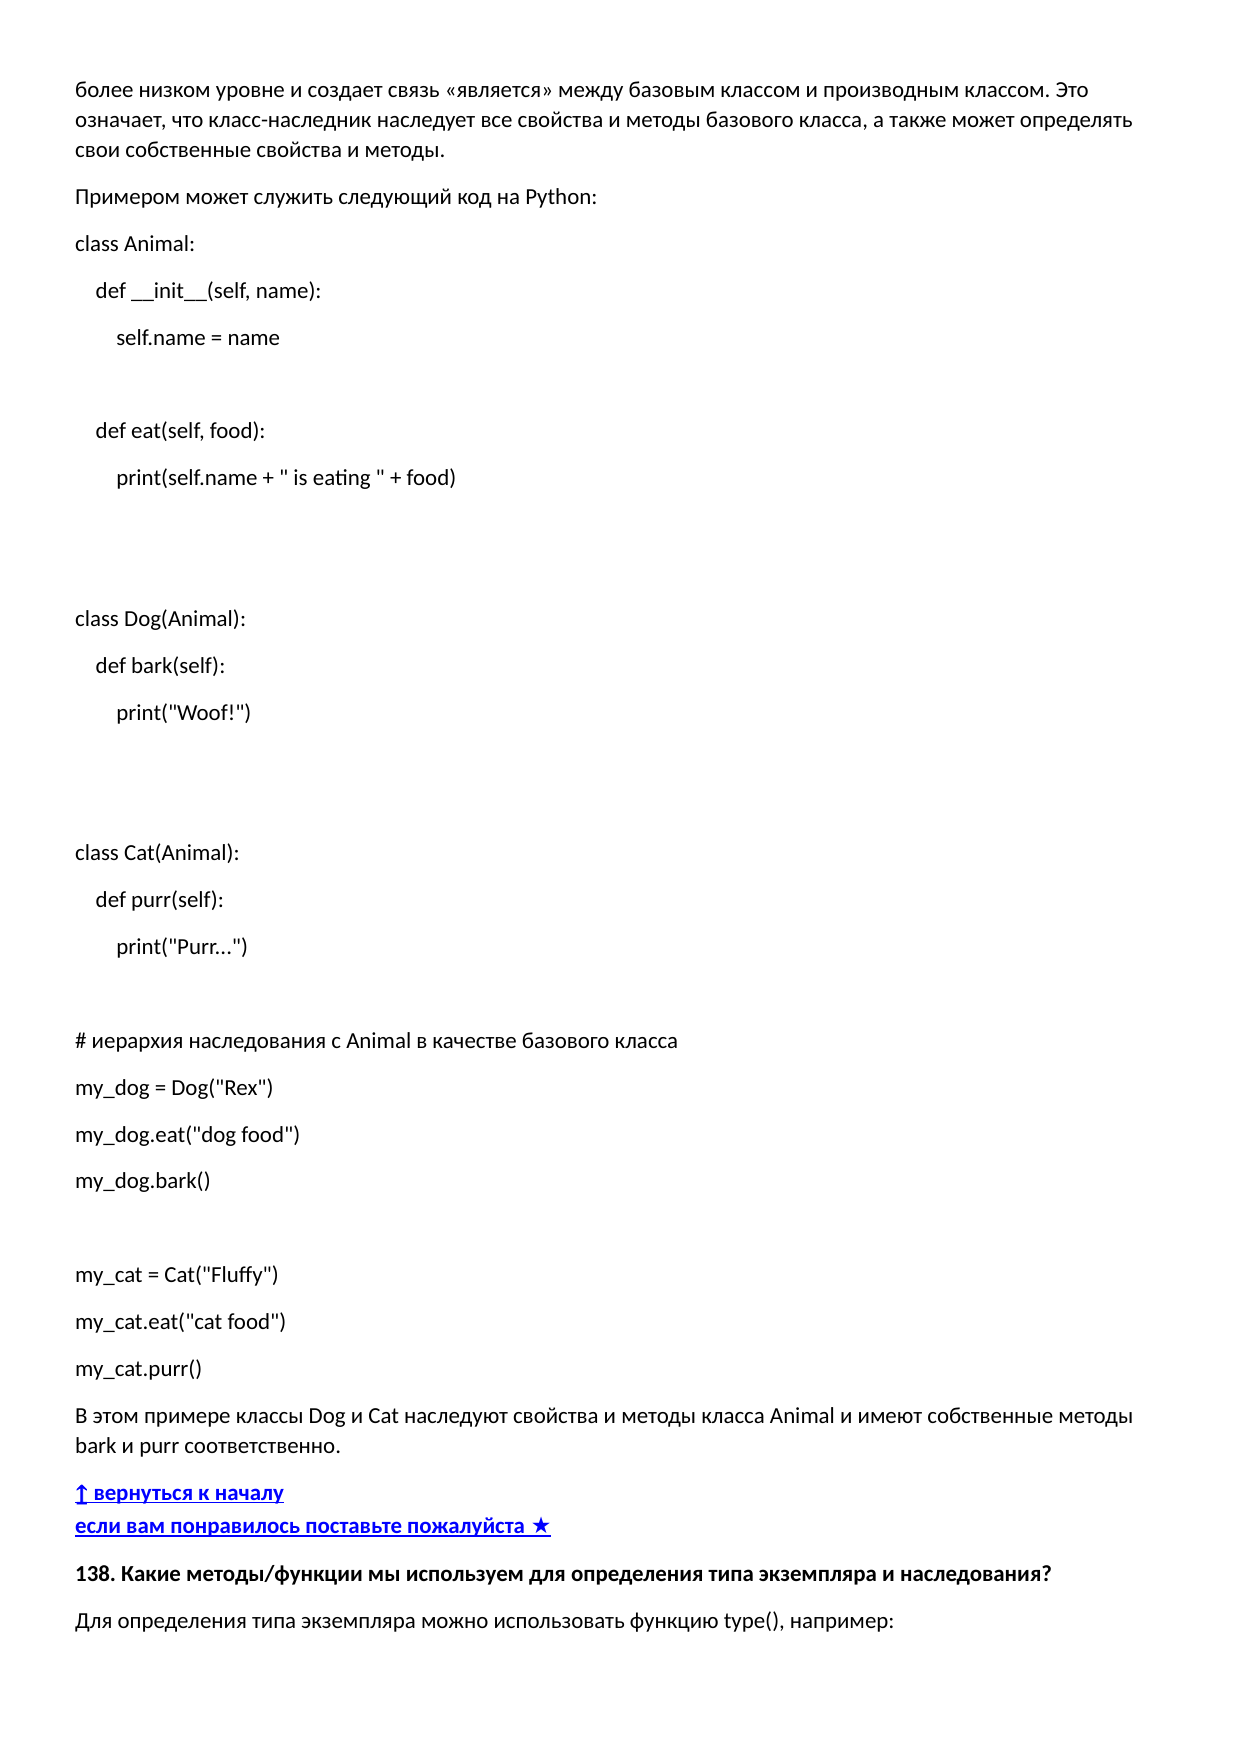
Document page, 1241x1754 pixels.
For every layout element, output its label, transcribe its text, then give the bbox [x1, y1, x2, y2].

text my_cat.eat("cat food") [75, 1307, 1165, 1335]
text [75, 75, 1165, 163]
text def eat(self, food): [75, 417, 1165, 445]
text print("Purr...") [75, 932, 1165, 960]
text my_dog.bark() [75, 1167, 1165, 1195]
text my_cat = Cat("Fluffy") [75, 1260, 1165, 1288]
text 138. Какие методы/функции мы используем для определения типа экземпляра и наследования? [75, 1559, 1165, 1587]
text def __init__(self, name): [75, 276, 1165, 304]
text def purr(self): [75, 885, 1165, 913]
text my_dog = Dog("Rex") [75, 1073, 1165, 1101]
text Для определения типа экземпляра можно использовать функцию type(), например: [75, 1606, 1165, 1634]
text def bark(self): [75, 651, 1165, 679]
text my_dog.eat("dog food") [75, 1120, 1165, 1148]
text self.name = name [75, 323, 1165, 351]
text В этом примере классы Dog и Cat наследуют свойства и методы класса Animal и имеют собственные методы bark и purr соответственно. [75, 1401, 1165, 1459]
text my_cat.purr() [75, 1354, 1165, 1382]
text ↥ вернуться к началу если вам понравилось поставьте пожалуйста ★ [75, 1478, 1165, 1540]
text # иерархия наследования с Animal в качестве базового класса [75, 1026, 1165, 1054]
text class Dog(Animal): [75, 604, 1165, 632]
text class Cat(Animal): [75, 838, 1165, 867]
text print(self.name + " is eating " + food) [75, 463, 1165, 492]
text class Animal: [75, 229, 1165, 257]
text Примером может служить следующий код на Python: [75, 182, 1165, 210]
text print("Woof!") [75, 698, 1165, 726]
